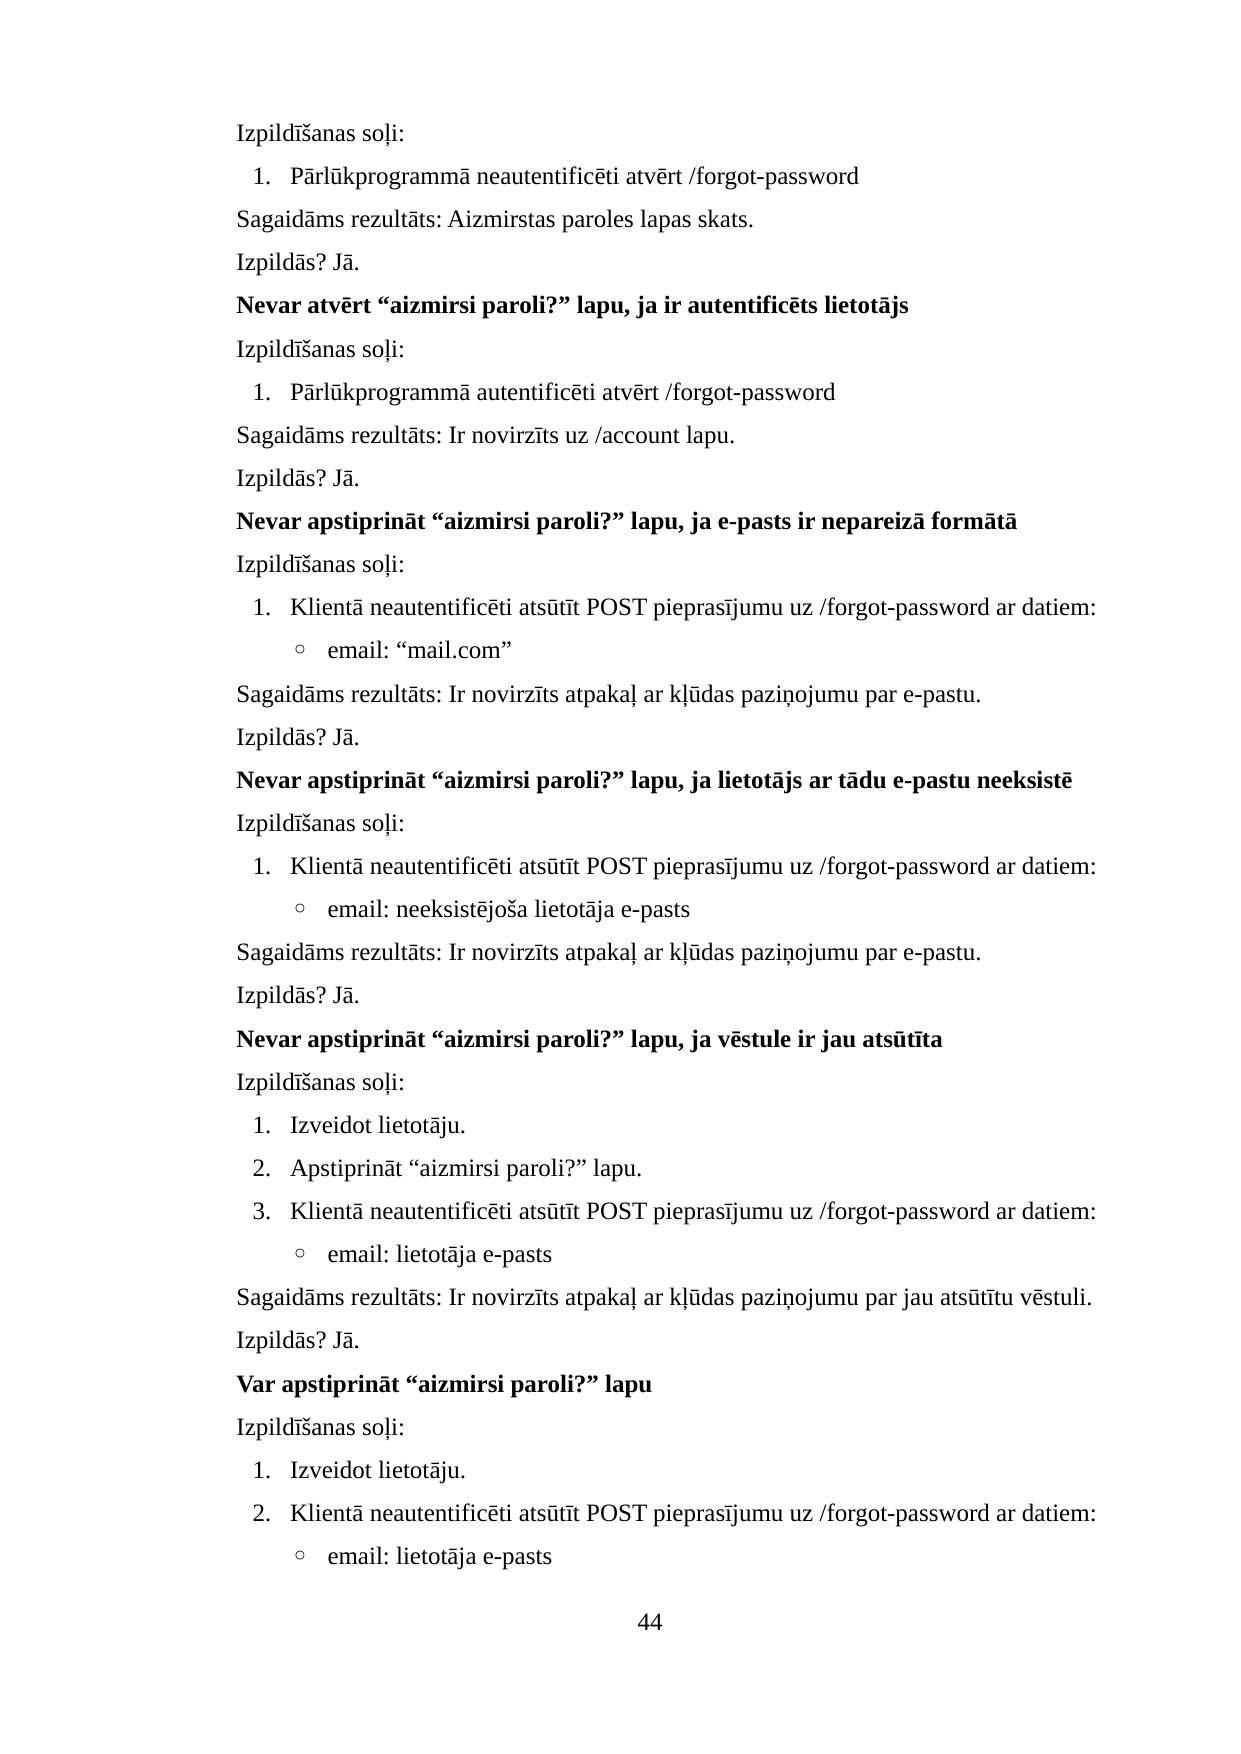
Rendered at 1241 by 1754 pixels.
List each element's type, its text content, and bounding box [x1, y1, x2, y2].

list email: neeksistējoša lietotāja e-pasts [290, 894, 1122, 923]
list Klientā neautentificēti atsūtīt POST pieprasījumu uz /forgot-password ar datiem: [252, 1196, 1122, 1225]
text Izpildās? Jā. [177, 981, 1122, 1009]
text Izpildīšanas soļi: [177, 118, 1122, 147]
text Izpildās? Jā. [177, 463, 1122, 492]
text Izpildīšanas soļi: [177, 334, 1122, 362]
text Nevar apstiprināt “aizmirsi paroli?” lapu, ja lietotājs ar tādu e-pastu neeksistē [177, 765, 1122, 794]
text Sagaidāms rezultāts: Ir novirzīts uz /account lapu. [177, 420, 1122, 449]
text Nevar atvērt “aizmirsi paroli?” lapu, ja ir autentificēts lietotājs [177, 291, 1122, 319]
text Izpildās? Jā. [177, 247, 1122, 276]
text Nevar apstiprināt “aizmirsi paroli?” lapu, ja e-pasts ir nepareizā formātā [177, 506, 1122, 535]
list Klientā neautentificēti atsūtīt POST pieprasījumu uz /forgot-password ar datiem: [252, 1498, 1122, 1527]
list Izveidot lietotāju. [252, 1110, 1122, 1139]
list email: “mail.com” [290, 636, 1122, 664]
list Klientā neautentificēti atsūtīt POST pieprasījumu uz /forgot-password ar datiem: [252, 592, 1122, 621]
list Izveidot lietotāju. [252, 1455, 1122, 1484]
text Sagaidāms rezultāts: Ir novirzīts atpakaļ ar kļūdas paziņojumu par e-pastu. [177, 679, 1122, 707]
list Apstiprināt “aizmirsi paroli?” lapu. [252, 1153, 1122, 1182]
text Sagaidāms rezultāts: Ir novirzīts atpakaļ ar kļūdas paziņojumu par jau atsūtītu vēstuli. [177, 1282, 1122, 1311]
text Izpildās? Jā. [177, 722, 1122, 751]
list Klientā neautentificēti atsūtīt POST pieprasījumu uz /forgot-password ar datiem: [252, 851, 1122, 880]
text Sagaidāms rezultāts: Ir novirzīts atpakaļ ar kļūdas paziņojumu par e-pastu. [177, 937, 1122, 966]
list Pārlūkprogrammā autentificēti atvērt /forgot-password [252, 377, 1122, 406]
text Izpildīšanas soļi: [177, 808, 1122, 837]
text Izpildās? Jā. [177, 1326, 1122, 1354]
text Sagaidāms rezultāts: Aizmirstas paroles lapas skats. [177, 204, 1122, 233]
list Pārlūkprogrammā neautentificēti atvērt /forgot-password [252, 161, 1122, 190]
list email: lietotāja e-pasts [290, 1239, 1122, 1268]
text Izpildīšanas soļi: [177, 1067, 1122, 1096]
text Var apstiprināt “aizmirsi paroli?” lapu [177, 1369, 1122, 1397]
text Izpildīšanas soļi: [177, 549, 1122, 578]
list email: lietotāja e-pasts [290, 1541, 1122, 1570]
text Nevar apstiprināt “aizmirsi paroli?” lapu, ja vēstule ir jau atsūtīta [177, 1024, 1122, 1052]
text Izpildīšanas soļi: [177, 1412, 1122, 1441]
